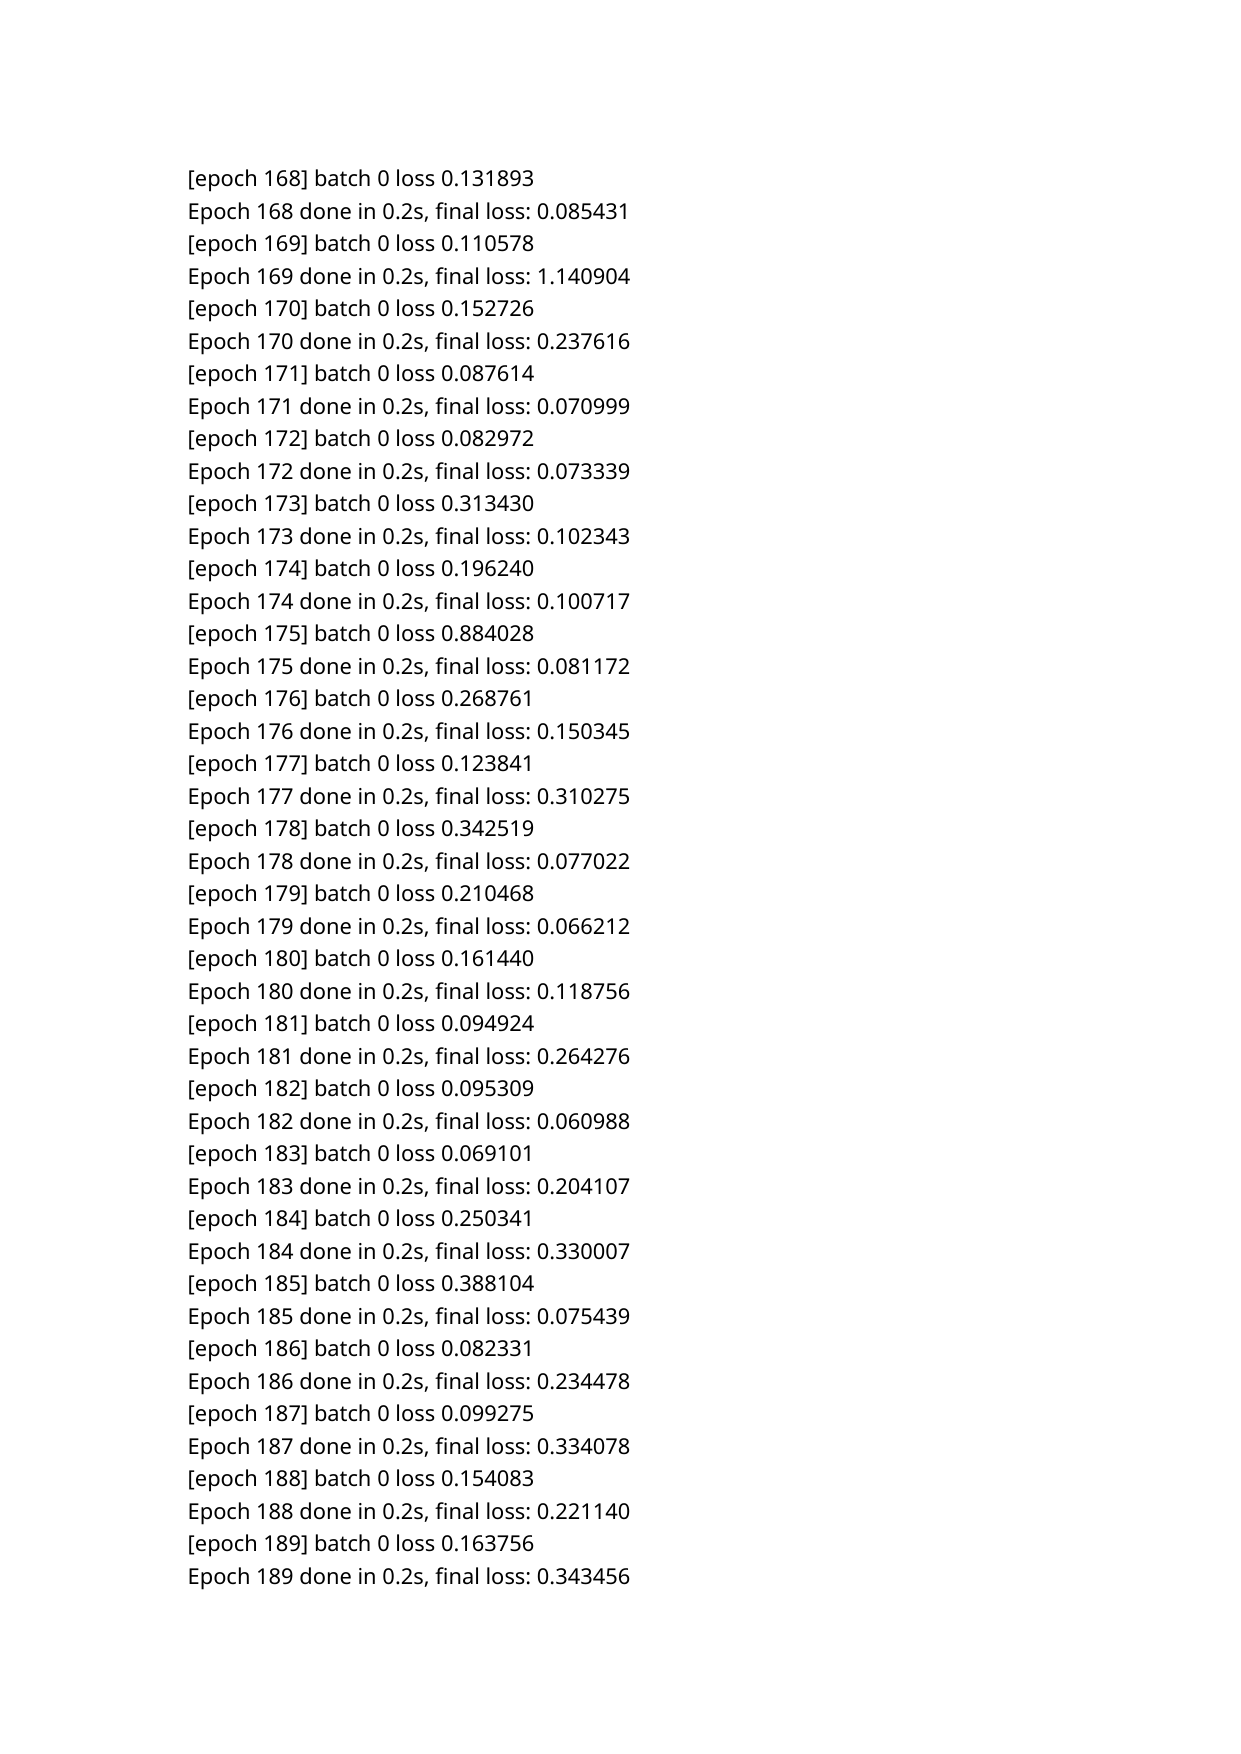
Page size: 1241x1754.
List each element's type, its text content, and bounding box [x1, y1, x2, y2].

text Epoch 186 done in 0.2s, final loss: 0.234478 [187, 1364, 1053, 1397]
text Epoch 181 done in 0.2s, final loss: 0.264276 [187, 1039, 1053, 1072]
text [epoch 178] batch 0 loss 0.342519 [187, 812, 1053, 844]
text Epoch 184 done in 0.2s, final loss: 0.330007 [187, 1234, 1053, 1267]
text [epoch 179] batch 0 loss 0.210468 [187, 877, 1053, 909]
text [epoch 173] batch 0 loss 0.313430 [187, 487, 1053, 519]
text Epoch 173 done in 0.2s, final loss: 0.102343 [187, 519, 1053, 552]
text [epoch 171] batch 0 loss 0.087614 [187, 357, 1053, 389]
text [epoch 170] batch 0 loss 0.152726 [187, 292, 1053, 324]
text Epoch 177 done in 0.2s, final loss: 0.310275 [187, 779, 1053, 812]
text Epoch 183 done in 0.2s, final loss: 0.204107 [187, 1169, 1053, 1202]
text Epoch 180 done in 0.2s, final loss: 0.118756 [187, 974, 1053, 1007]
text [epoch 189] batch 0 loss 0.163756 [187, 1527, 1053, 1559]
text Epoch 179 done in 0.2s, final loss: 0.066212 [187, 909, 1053, 942]
text [epoch 185] batch 0 loss 0.388104 [187, 1267, 1053, 1299]
text Epoch 172 done in 0.2s, final loss: 0.073339 [187, 454, 1053, 487]
text Epoch 176 done in 0.2s, final loss: 0.150345 [187, 714, 1053, 747]
text Epoch 189 done in 0.2s, final loss: 0.343456 [187, 1559, 1053, 1592]
text [epoch 169] batch 0 loss 0.110578 [187, 227, 1053, 259]
text Epoch 185 done in 0.2s, final loss: 0.075439 [187, 1299, 1053, 1332]
text [epoch 183] batch 0 loss 0.069101 [187, 1137, 1053, 1169]
text [epoch 172] batch 0 loss 0.082972 [187, 422, 1053, 454]
text Epoch 174 done in 0.2s, final loss: 0.100717 [187, 584, 1053, 617]
text [epoch 187] batch 0 loss 0.099275 [187, 1397, 1053, 1429]
text Epoch 169 done in 0.2s, final loss: 1.140904 [187, 259, 1053, 292]
text Epoch 188 done in 0.2s, final loss: 0.221140 [187, 1494, 1053, 1527]
text [epoch 188] batch 0 loss 0.154083 [187, 1462, 1053, 1494]
text Epoch 187 done in 0.2s, final loss: 0.334078 [187, 1429, 1053, 1462]
text [epoch 184] batch 0 loss 0.250341 [187, 1202, 1053, 1234]
text [epoch 186] batch 0 loss 0.082331 [187, 1332, 1053, 1364]
text [epoch 168] batch 0 loss 0.131893 [187, 162, 1053, 194]
text Epoch 171 done in 0.2s, final loss: 0.070999 [187, 389, 1053, 422]
text Epoch 168 done in 0.2s, final loss: 0.085431 [187, 194, 1053, 227]
text [epoch 175] batch 0 loss 0.884028 [187, 617, 1053, 649]
text [epoch 176] batch 0 loss 0.268761 [187, 682, 1053, 714]
text [epoch 182] batch 0 loss 0.095309 [187, 1072, 1053, 1104]
text [epoch 177] batch 0 loss 0.123841 [187, 747, 1053, 779]
text [epoch 180] batch 0 loss 0.161440 [187, 942, 1053, 974]
text Epoch 170 done in 0.2s, final loss: 0.237616 [187, 324, 1053, 357]
text Epoch 175 done in 0.2s, final loss: 0.081172 [187, 649, 1053, 682]
text [epoch 181] batch 0 loss 0.094924 [187, 1007, 1053, 1039]
text Epoch 178 done in 0.2s, final loss: 0.077022 [187, 844, 1053, 877]
text Epoch 182 done in 0.2s, final loss: 0.060988 [187, 1104, 1053, 1137]
text [epoch 174] batch 0 loss 0.196240 [187, 552, 1053, 584]
